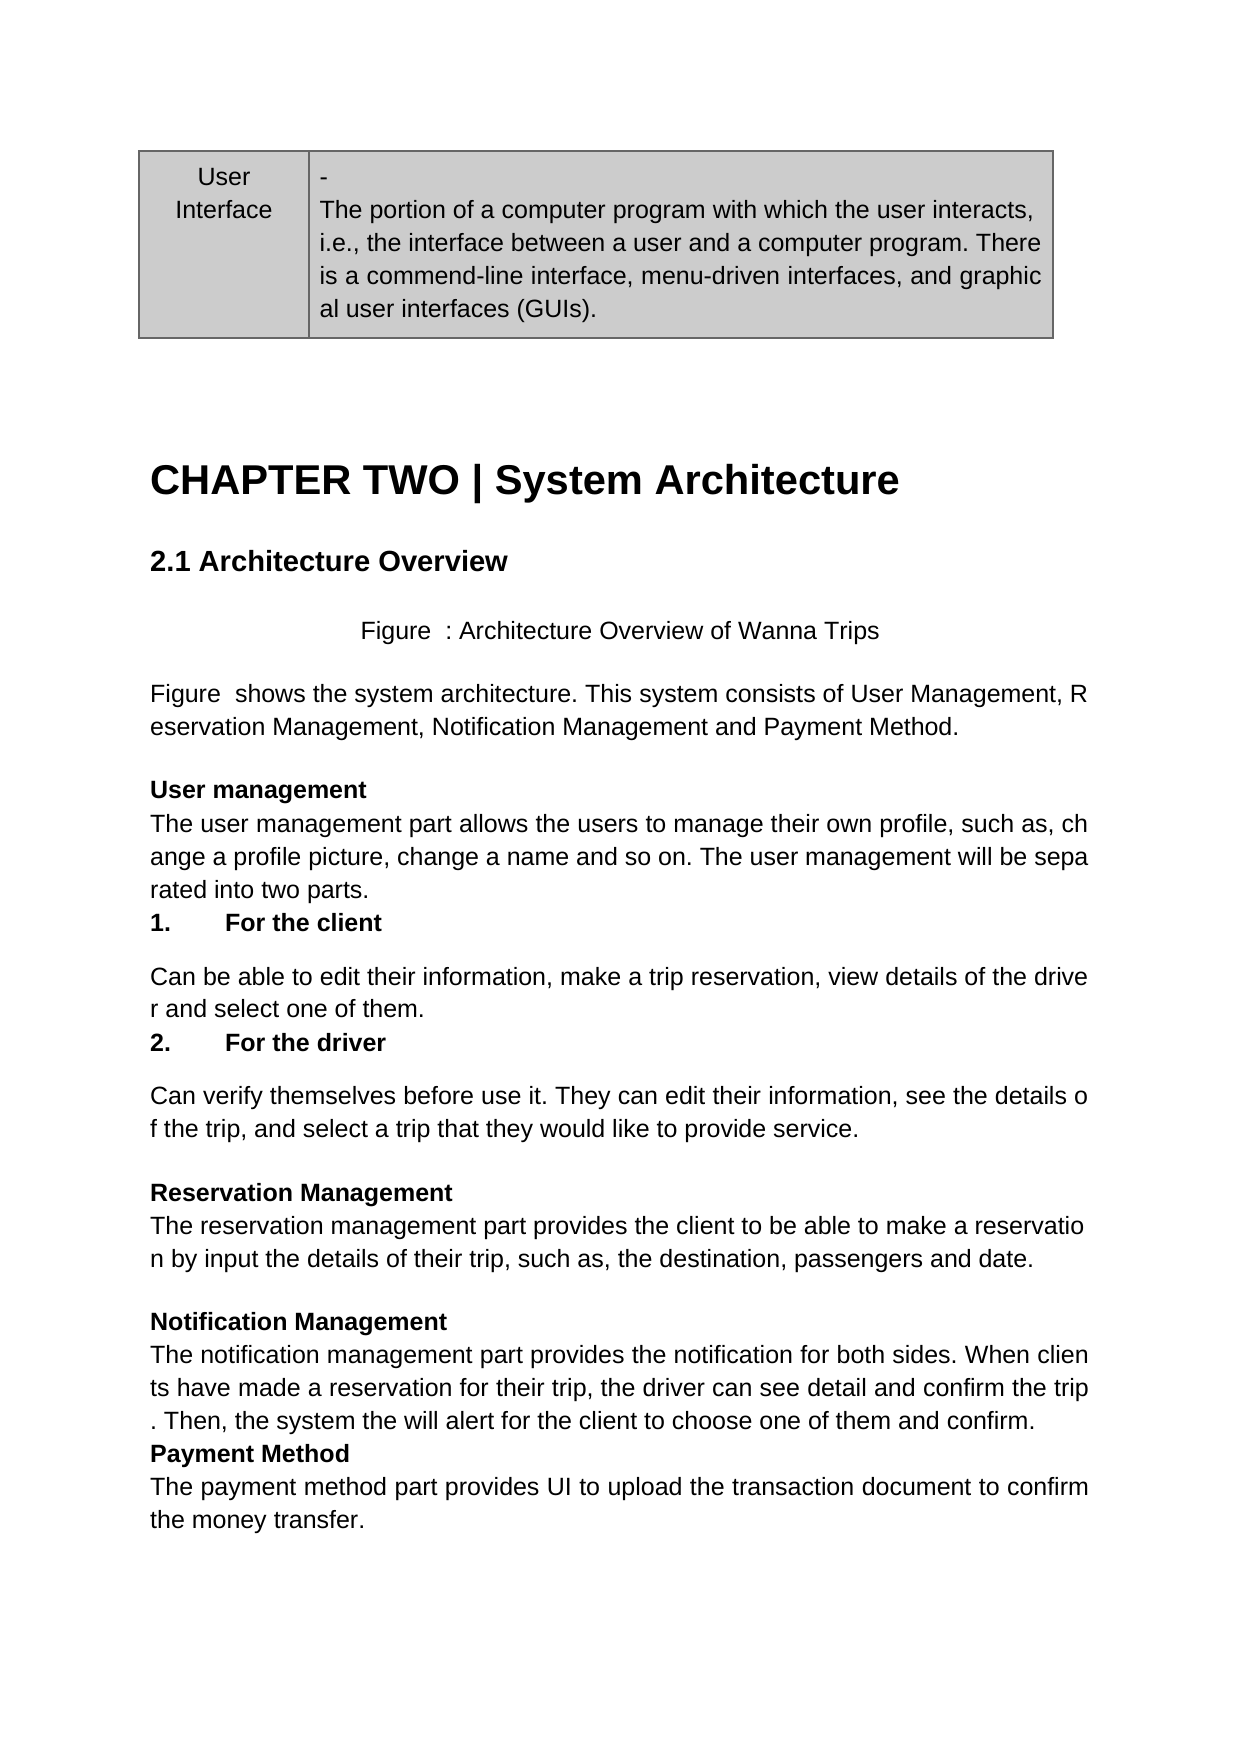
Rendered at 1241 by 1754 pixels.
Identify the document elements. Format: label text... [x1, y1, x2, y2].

text Payment Method [150, 1439, 1090, 1468]
text Figure shows the system architecture. This system consists of User Management, Reservation Management, Notification Management and Payment Method. [150, 679, 1090, 741]
subtitle 2.1 Architecture Overview [150, 544, 1090, 577]
text Notification Management [150, 1307, 1090, 1336]
text Can be able to edit their information, make a trip reservation, view details of the driver and select one of them. [150, 961, 1090, 1023]
text 2. For the driver [150, 1027, 1090, 1056]
text The user management part allows the users to manage their own profile, such as, change a profile picture, change a name and so on. The user management will be separated into two parts. [150, 808, 1090, 903]
text User management [150, 776, 1090, 804]
subtitle CHAPTER TWO | System Architecture [150, 456, 1090, 504]
text The notification management part provides the notification for both sides. When clients have made a reservation for their trip, the driver can see detail and confirm the trip. Then, the system the will alert for the client to choose one of them and confirm. [150, 1340, 1090, 1435]
text 1. For the client [150, 908, 1090, 936]
text Reservation Management [150, 1178, 1090, 1206]
text The reservation management part provides the client to be able to make a reservation by input the details of their trip, such as, the destination, passengers and date. [150, 1211, 1090, 1272]
table_cell - The portion of a computer program with which the user interacts, i.e., the interface between a user and a computer program. There is a commend-line interface, menu-driven interfaces, and graphical user interfaces (GUIs). [310, 152, 1052, 337]
text Figure : Architecture Overview of Wanna Trips [150, 616, 1090, 645]
text Can verify themselves before use it. They can edit their information, see the details of the trip, and select a trip that they would like to provide service. [150, 1081, 1090, 1143]
text The payment method part provides UI to upload the transaction document to confirm the money transfer. [150, 1472, 1090, 1534]
table_cell User Interface [140, 152, 308, 337]
